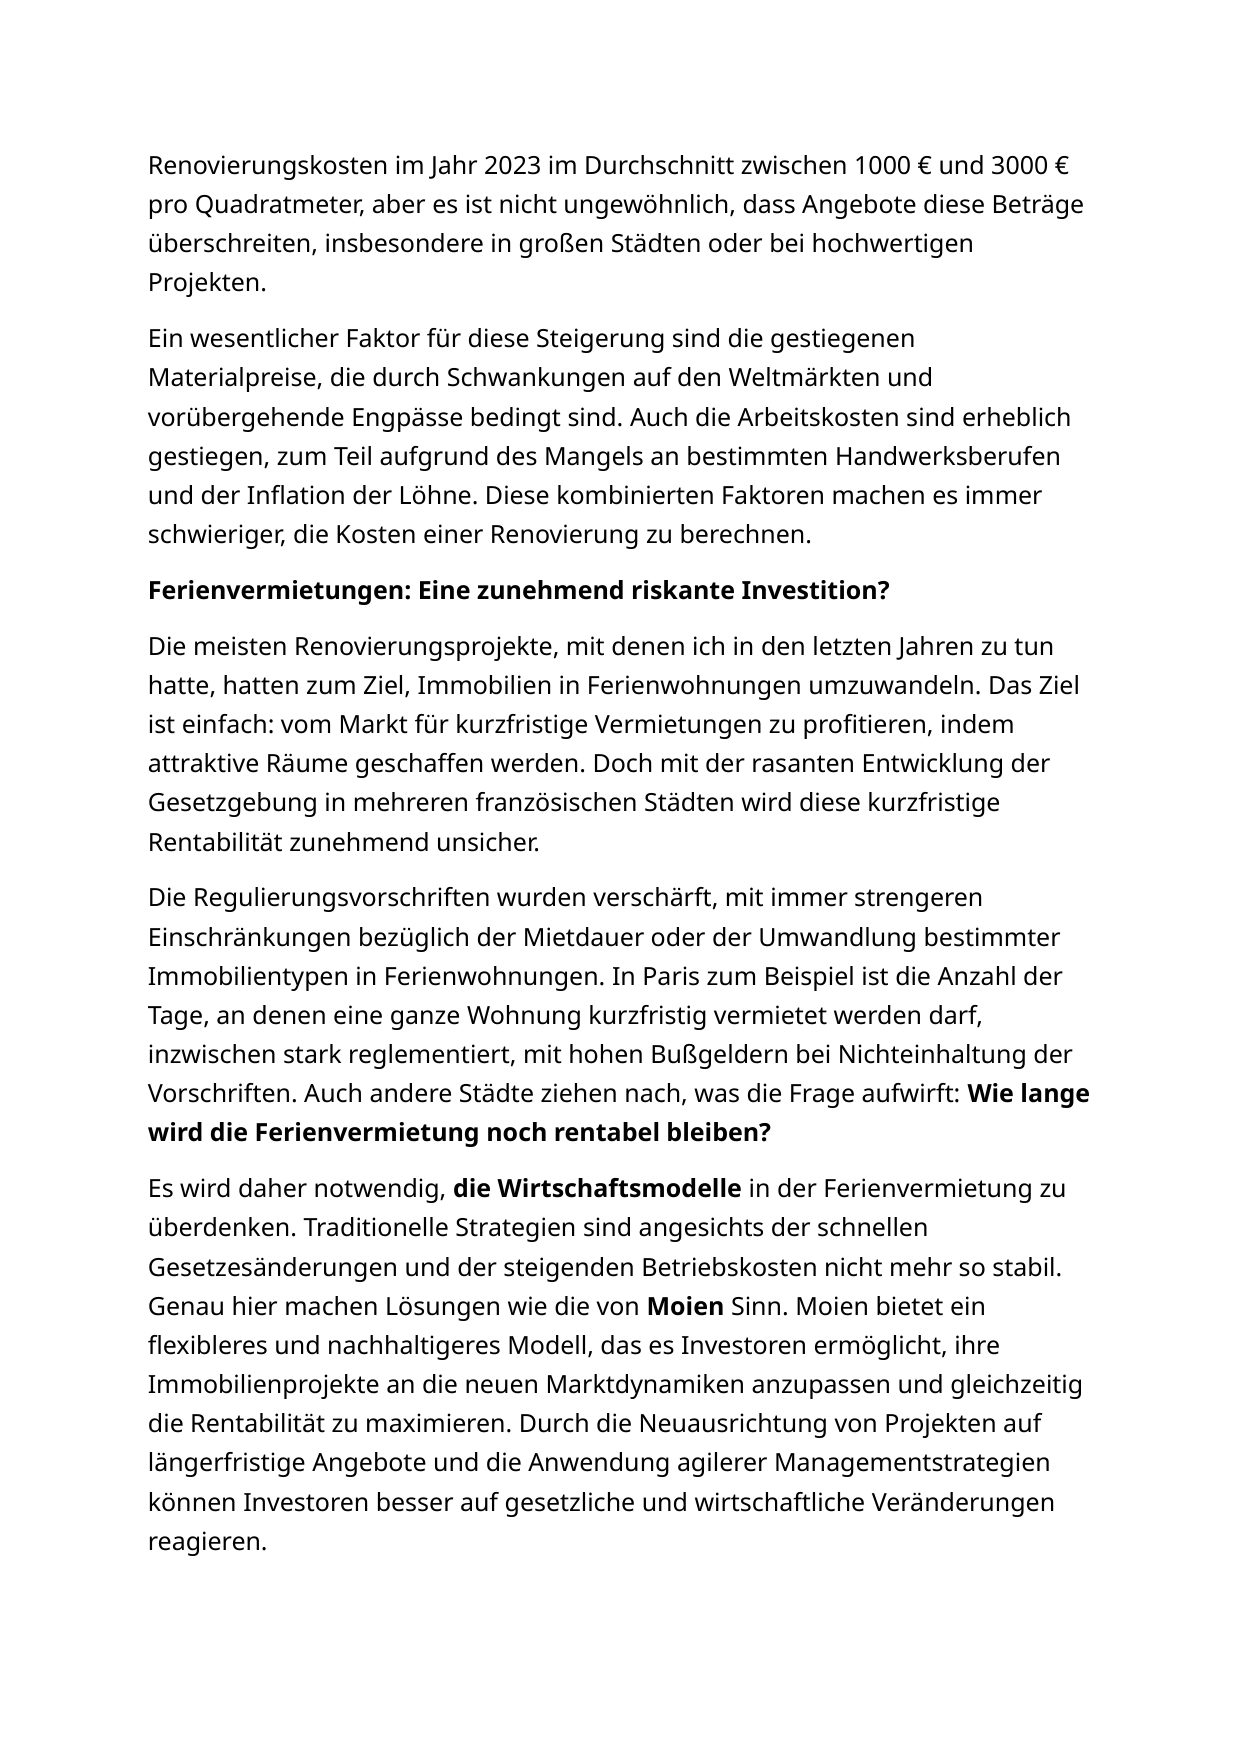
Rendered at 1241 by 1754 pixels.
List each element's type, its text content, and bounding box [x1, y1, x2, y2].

text Die Regulierungsvorschriften wurden verschärft, mit immer strengeren Einschränkungen bezüglich der Mietdauer oder der Umwandlung bestimmter Immobilientypen in Ferienwohnungen. In Paris zum Beispiel ist die Anzahl der Tage, an denen eine ganze Wohnung kurzfristig vermietet werden darf, inzwischen stark reglementiert, mit hohen Bußgeldern bei Nichteinhaltung der Vorschriften. Auch andere Städte ziehen nach, was die Frage aufwirft: Wie lange wird die Ferienvermietung noch rentabel bleiben? [148, 880, 1093, 1149]
text Es wird daher notwendig, die Wirtschaftsmodelle in der Ferienvermietung zu überdenken. Traditionelle Strategien sind angesichts der schnellen Gesetzesänderungen und der steigenden Betriebskosten nicht mehr so stabil. Genau hier machen Lösungen wie die von Moien Sinn. Moien bietet ein flexibleres und nachhaltigeres Modell, das es Investoren ermöglicht, ihre Immobilienprojekte an die neuen Marktdynamiken anzupassen und gleichzeitig die Rentabilität zu maximieren. Durch die Neuausrichtung von Projekten auf längerfristige Angebote und die Anwendung agilerer Managementstrategien können Investoren besser auf gesetzliche und wirtschaftliche Veränderungen reagieren. [148, 1171, 1093, 1557]
text Ferienvermietungen: Eine zunehmend riskante Investition? [148, 573, 1093, 607]
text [148, 148, 1093, 299]
text Ein wesentlicher Faktor für diese Steigerung sind die gestiegenen Materialpreise, die durch Schwankungen auf den Weltmärkten und vorübergehende Engpässe bedingt sind. Auch die Arbeitskosten sind erheblich gestiegen, zum Teil aufgrund des Mangels an bestimmten Handwerksberufen und der Inflation der Löhne. Diese kombinierten Faktoren machen es immer schwieriger, die Kosten einer Renovierung zu berechnen. [148, 321, 1093, 551]
text Die meisten Renovierungsprojekte, mit denen ich in den letzten Jahren zu tun hatte, hatten zum Ziel, Immobilien in Ferienwohnungen umzuwandeln. Das Ziel ist einfach: vom Markt für kurzfristige Vermietungen zu profitieren, indem attraktive Räume geschaffen werden. Doch mit der rasanten Entwicklung der Gesetzgebung in mehreren französischen Städten wird diese kurzfristige Rentabilität zunehmend unsicher. [148, 628, 1093, 858]
